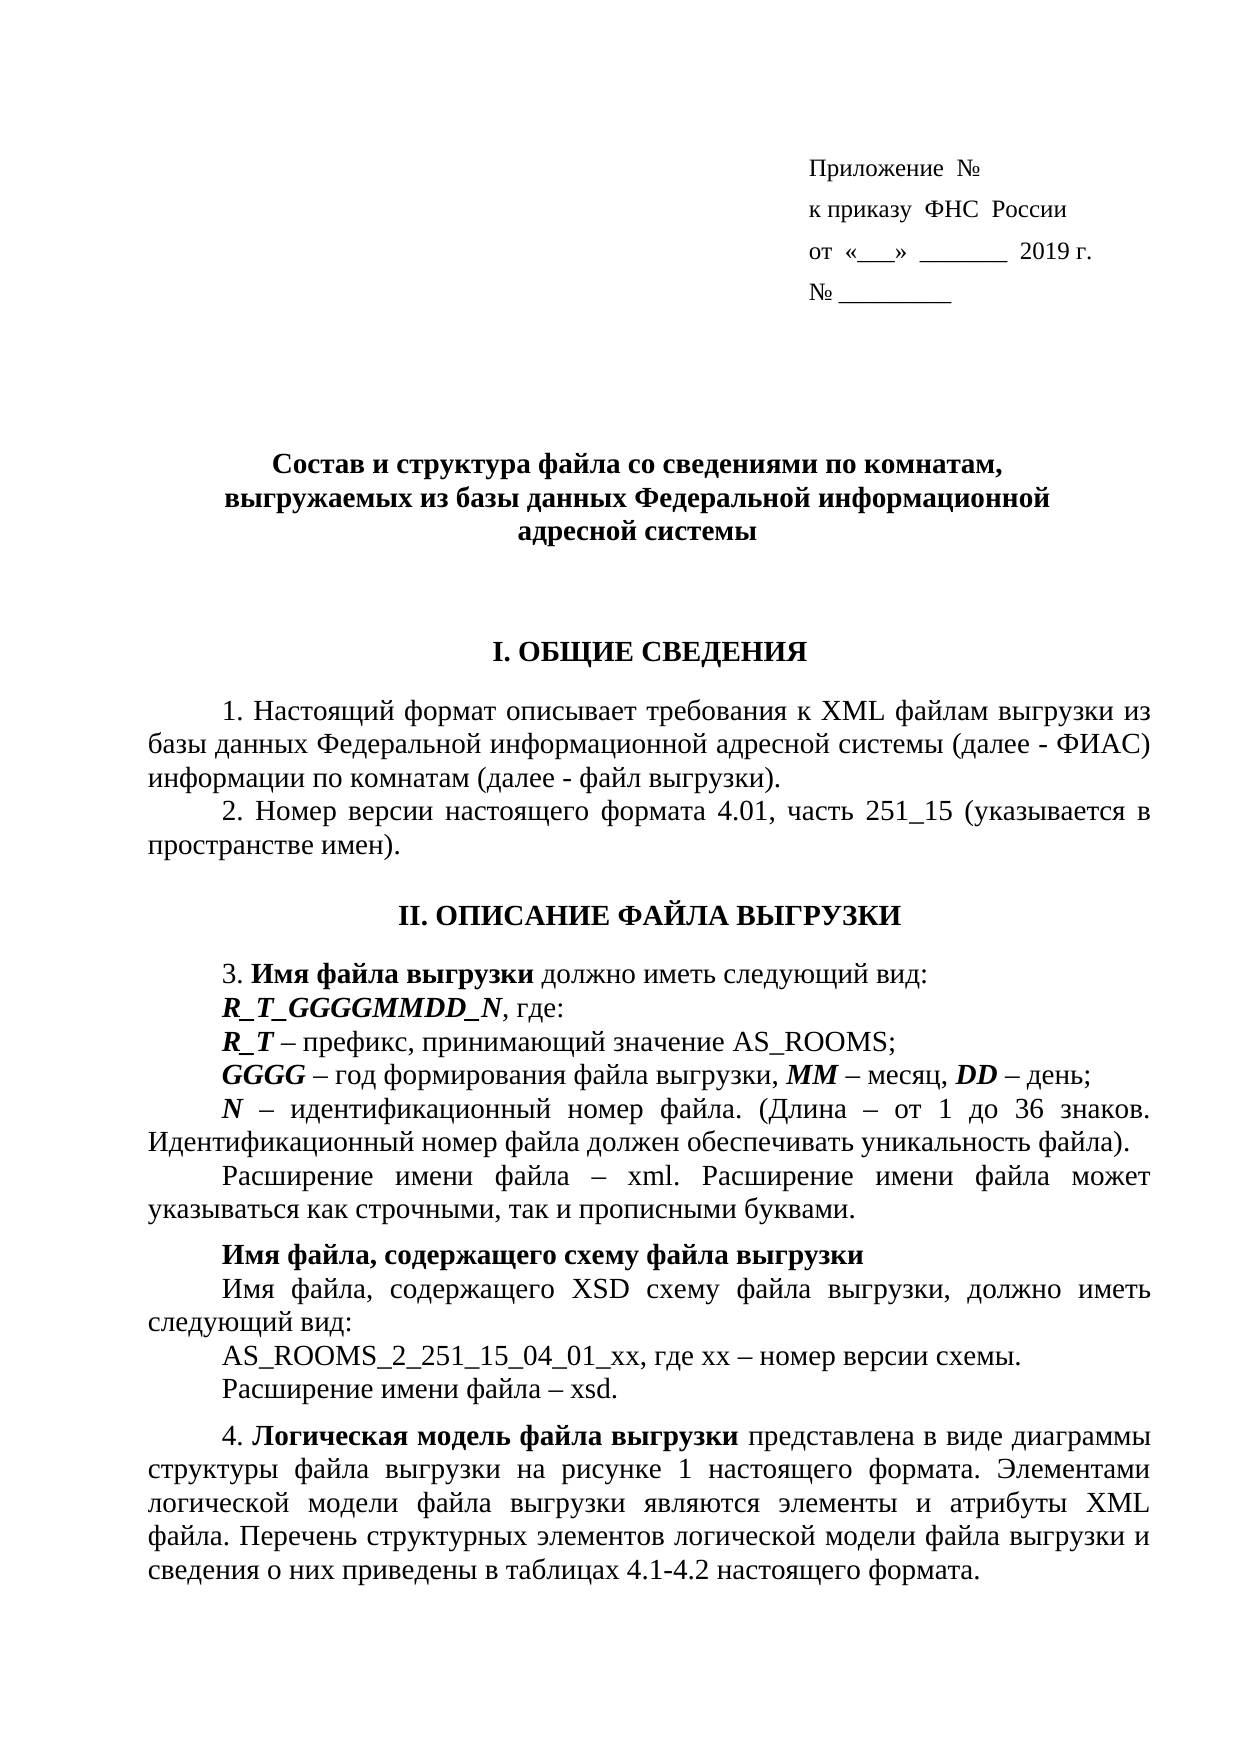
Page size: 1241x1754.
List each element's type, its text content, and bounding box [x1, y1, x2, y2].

text N – идентификационный номер файла. (Длина – от 1 до 36 знаков. Идентификационный номер файла должен обеспечивать уникальность файла). [148, 1091, 1152, 1158]
text 4. Логическая модель файла выгрузки представлена в виде диаграммы структуры файла выгрузки на рисунке 1 настоящего формата. Элементами логической модели файла выгрузки являются элементы и атрибуты XML файла. Перечень структурных элементов логической модели файла выгрузки и сведения о них приведены в таблицах 4.1-4.2 настоящего формата. [148, 1418, 1152, 1585]
table_cell от «___» _______ 2019 г. [798, 230, 1153, 271]
text II. ОПИСАНИЕ ФАЙЛА ВЫГРУЗКИ [148, 898, 1152, 932]
text Состав и структура файла со сведениями по комнатам, выгружаемых из базы данных Федеральной информационной адресной системы [189, 446, 1085, 547]
table_cell № _________ [798, 271, 1153, 312]
text R_Т_GGGGMMDD_N, где: [148, 990, 1152, 1024]
text 1. Настоящий формат описывает требования к XML файлам выгрузки из базы данных Федеральной информационной адресной системы (далее - ФИАС) информации по комнатам (далее - файл выгрузки). [148, 693, 1152, 793]
text Имя файла, содержащего XSD схему файла выгрузки, должно иметь следующий вид: [148, 1271, 1152, 1338]
text I. ОБЩИЕ СВЕДЕНИЯ [148, 634, 1152, 668]
text 2. Номер версии настоящего формата 4.01, часть 251_15 (указывается в пространстве имен). [148, 793, 1152, 861]
text Расширение имени файла – xml. Расширение имени файла может указываться как строчными, так и прописными буквами. [148, 1158, 1152, 1225]
text Имя файла, содержащего схему файла выгрузки [148, 1237, 1152, 1271]
text R_Т – префикс, принимающий значение AS_ROOMS; [148, 1024, 1152, 1057]
text AS_ROOMS_2_251_15_04_01_хх, где хх – номер версии схемы. [148, 1338, 1152, 1372]
table_cell к приказу ФНС России [798, 188, 1153, 229]
table_header Приложение № [798, 147, 1153, 188]
text Расширение имени файла – xsd. [148, 1372, 1152, 1405]
text GGGG – год формирования файла выгрузки, MM – месяц, DD – день; [148, 1057, 1152, 1091]
text 3. Имя файла выгрузки должно иметь следующий вид: [148, 957, 1152, 990]
